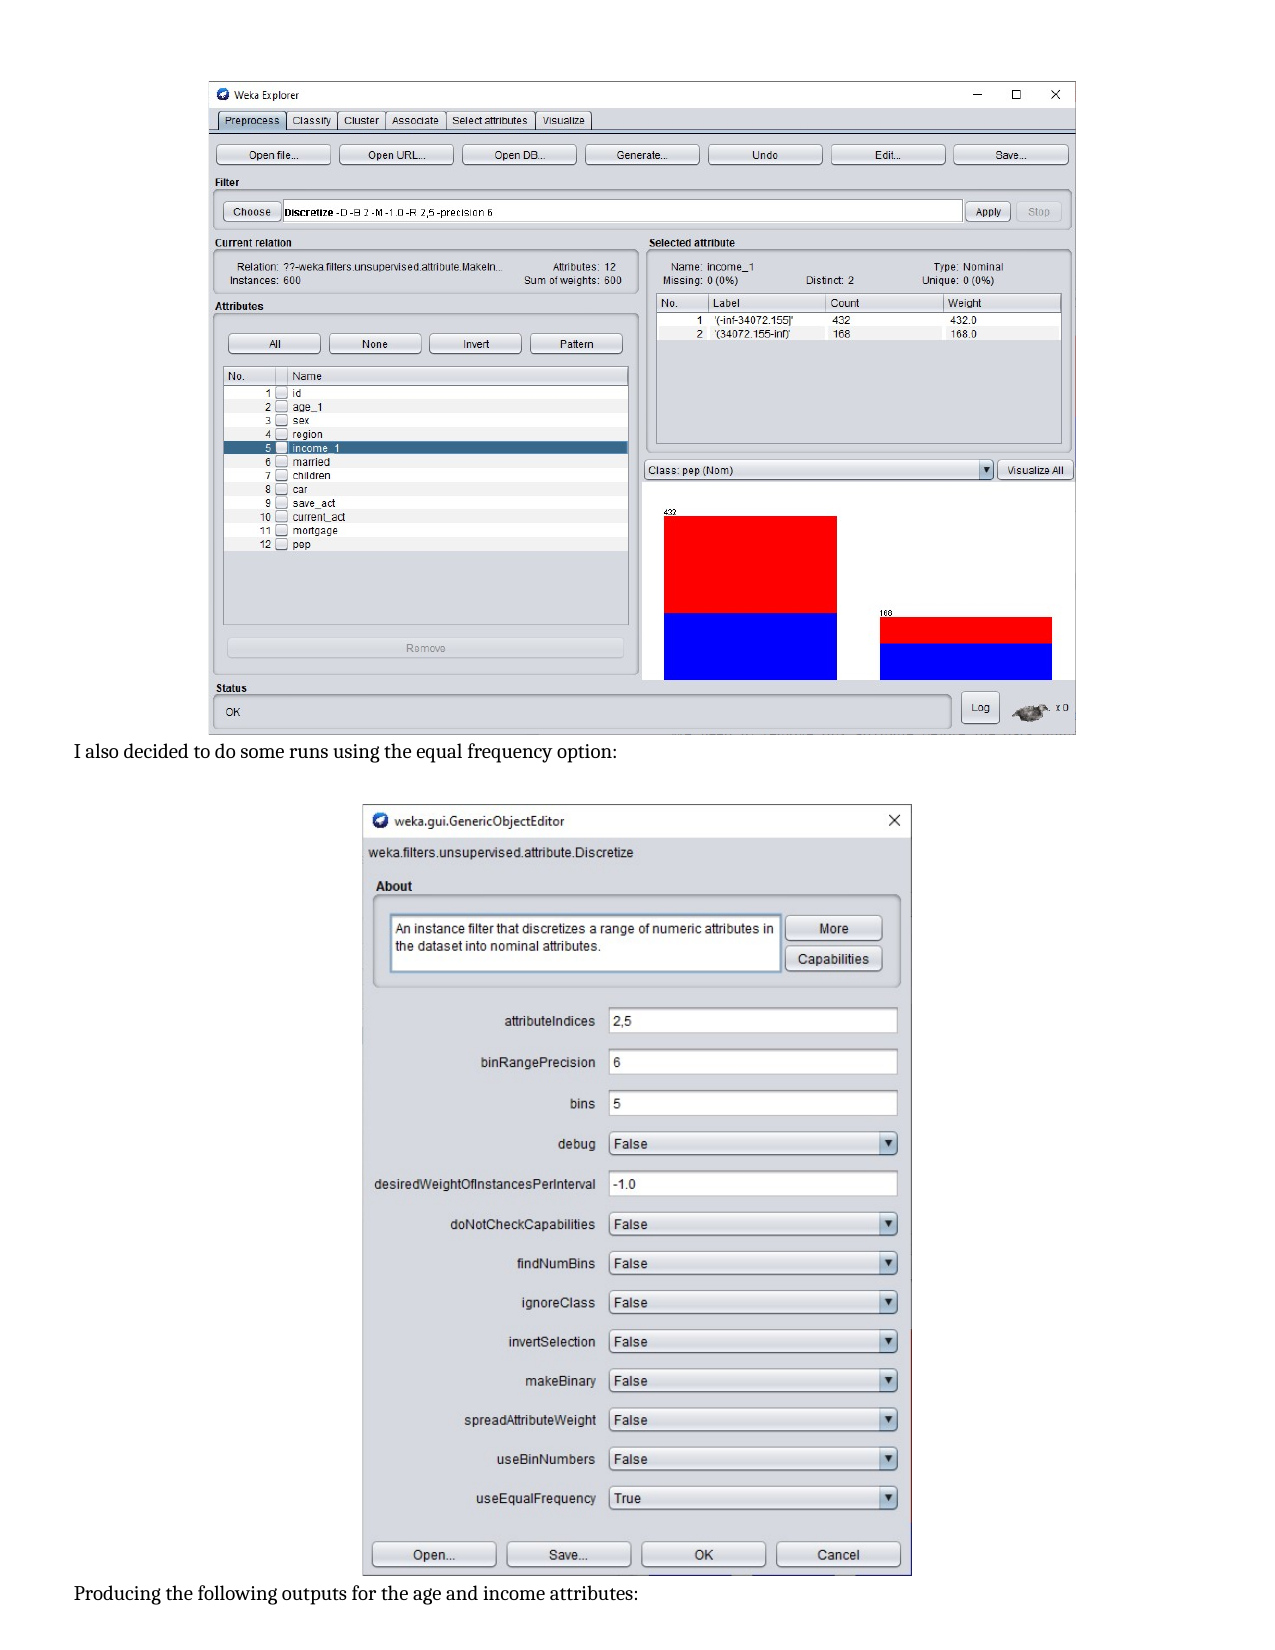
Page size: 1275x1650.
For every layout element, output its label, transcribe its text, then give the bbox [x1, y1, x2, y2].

picture [208, 81, 1076, 735]
text I also decided to do some runs using the equal frequency option: [73, 740, 1201, 764]
text Producing the following outputs for the age and income attributes: [73, 1581, 1201, 1605]
picture [362, 804, 912, 1576]
